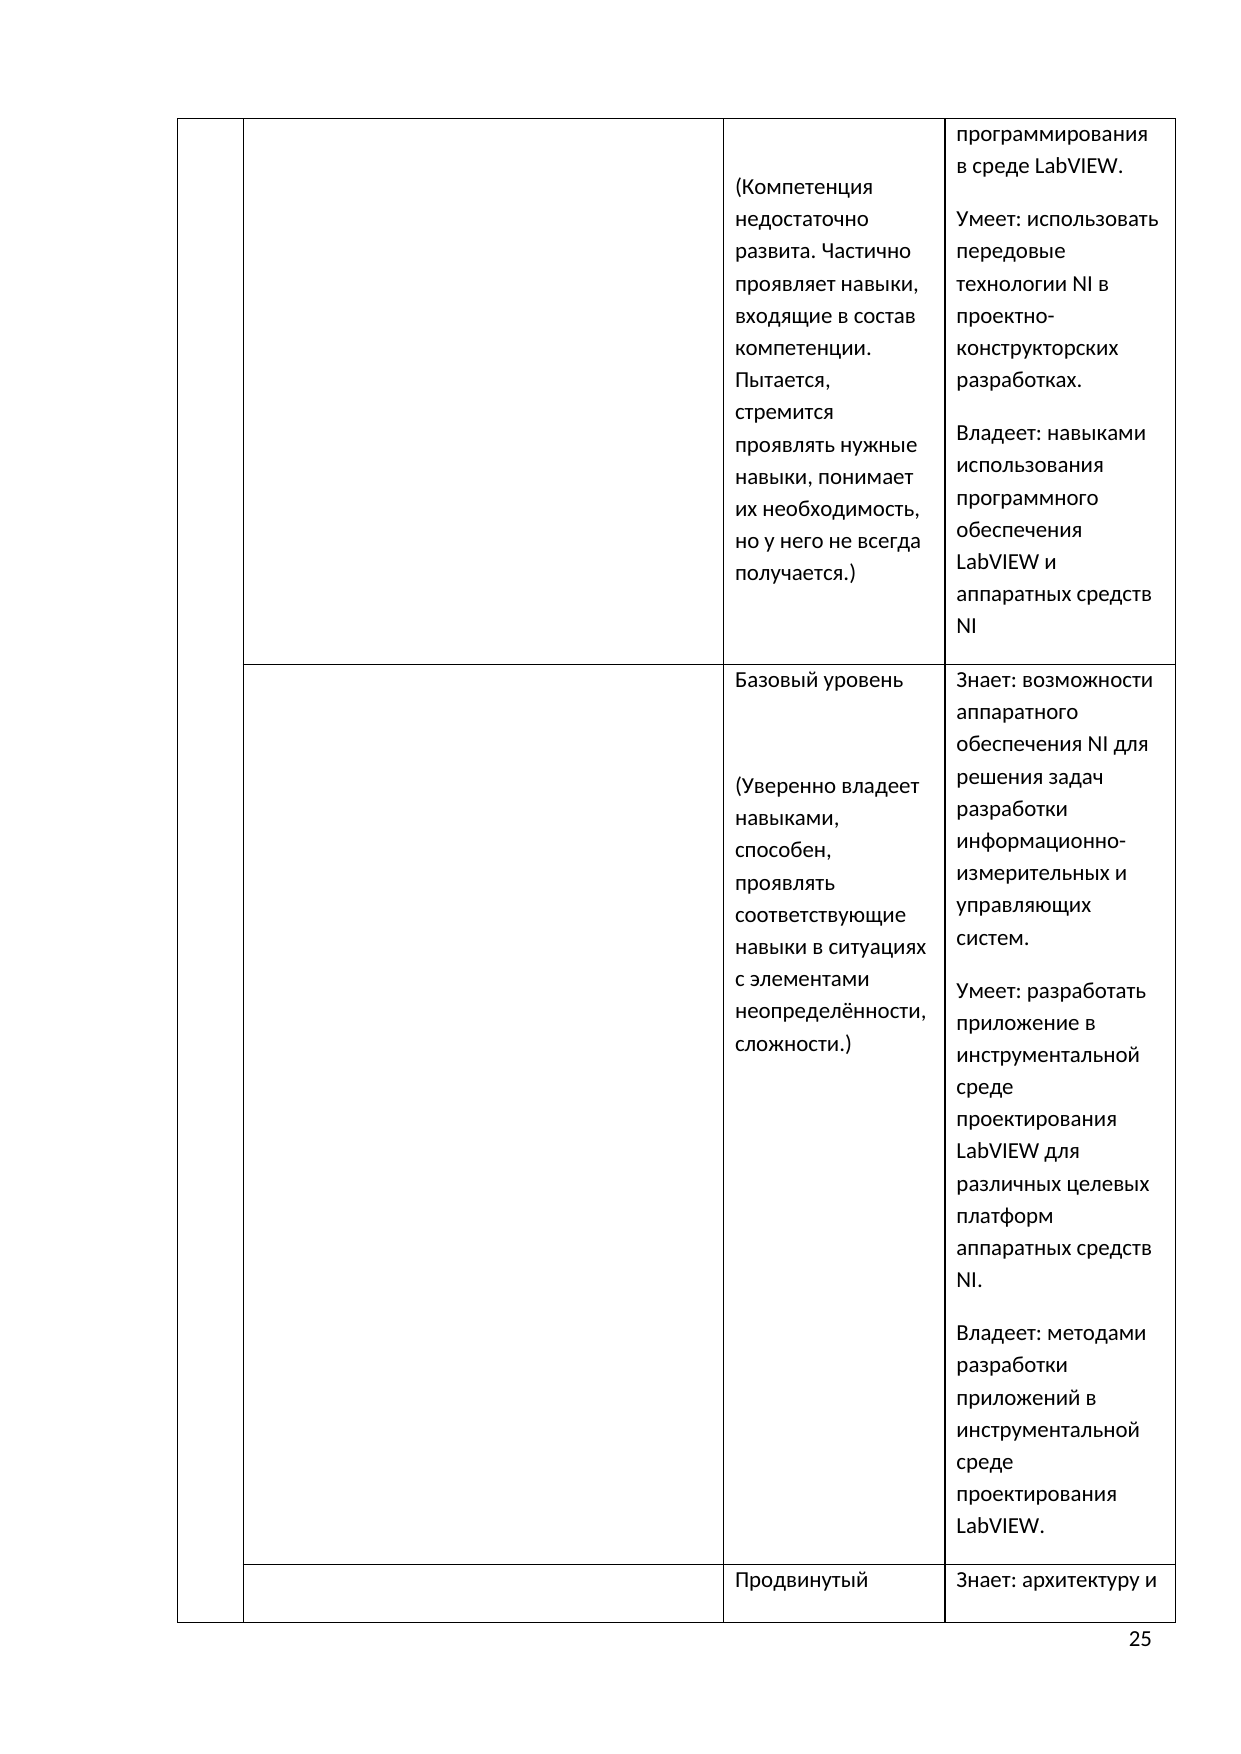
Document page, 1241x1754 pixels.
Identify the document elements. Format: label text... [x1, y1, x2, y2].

table_cell Знает: возможности аппаратного обеспечения NI для решения задач разработки информационно-измерительных и управляющих систем. Умеет: разработать приложение в инструментальной среде проектирования LabVIEW для различных целевых платформ аппаратных средств NI. Владеет: методами разработки приложений в инструментальной среде проектирования LabVIEW. [946, 665, 1175, 1564]
table_cell [244, 119, 723, 664]
table_cell [244, 665, 723, 1564]
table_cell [724, 1565, 944, 1622]
table_cell [244, 1565, 723, 1622]
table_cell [724, 119, 944, 664]
table_cell Базовый уровень (Уверенно владеет навыками, способен, проявлять соответствующие навыки в ситуациях с элементами неопределённостисложности.) [724, 665, 944, 1564]
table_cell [946, 119, 1175, 664]
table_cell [946, 1565, 1175, 1622]
